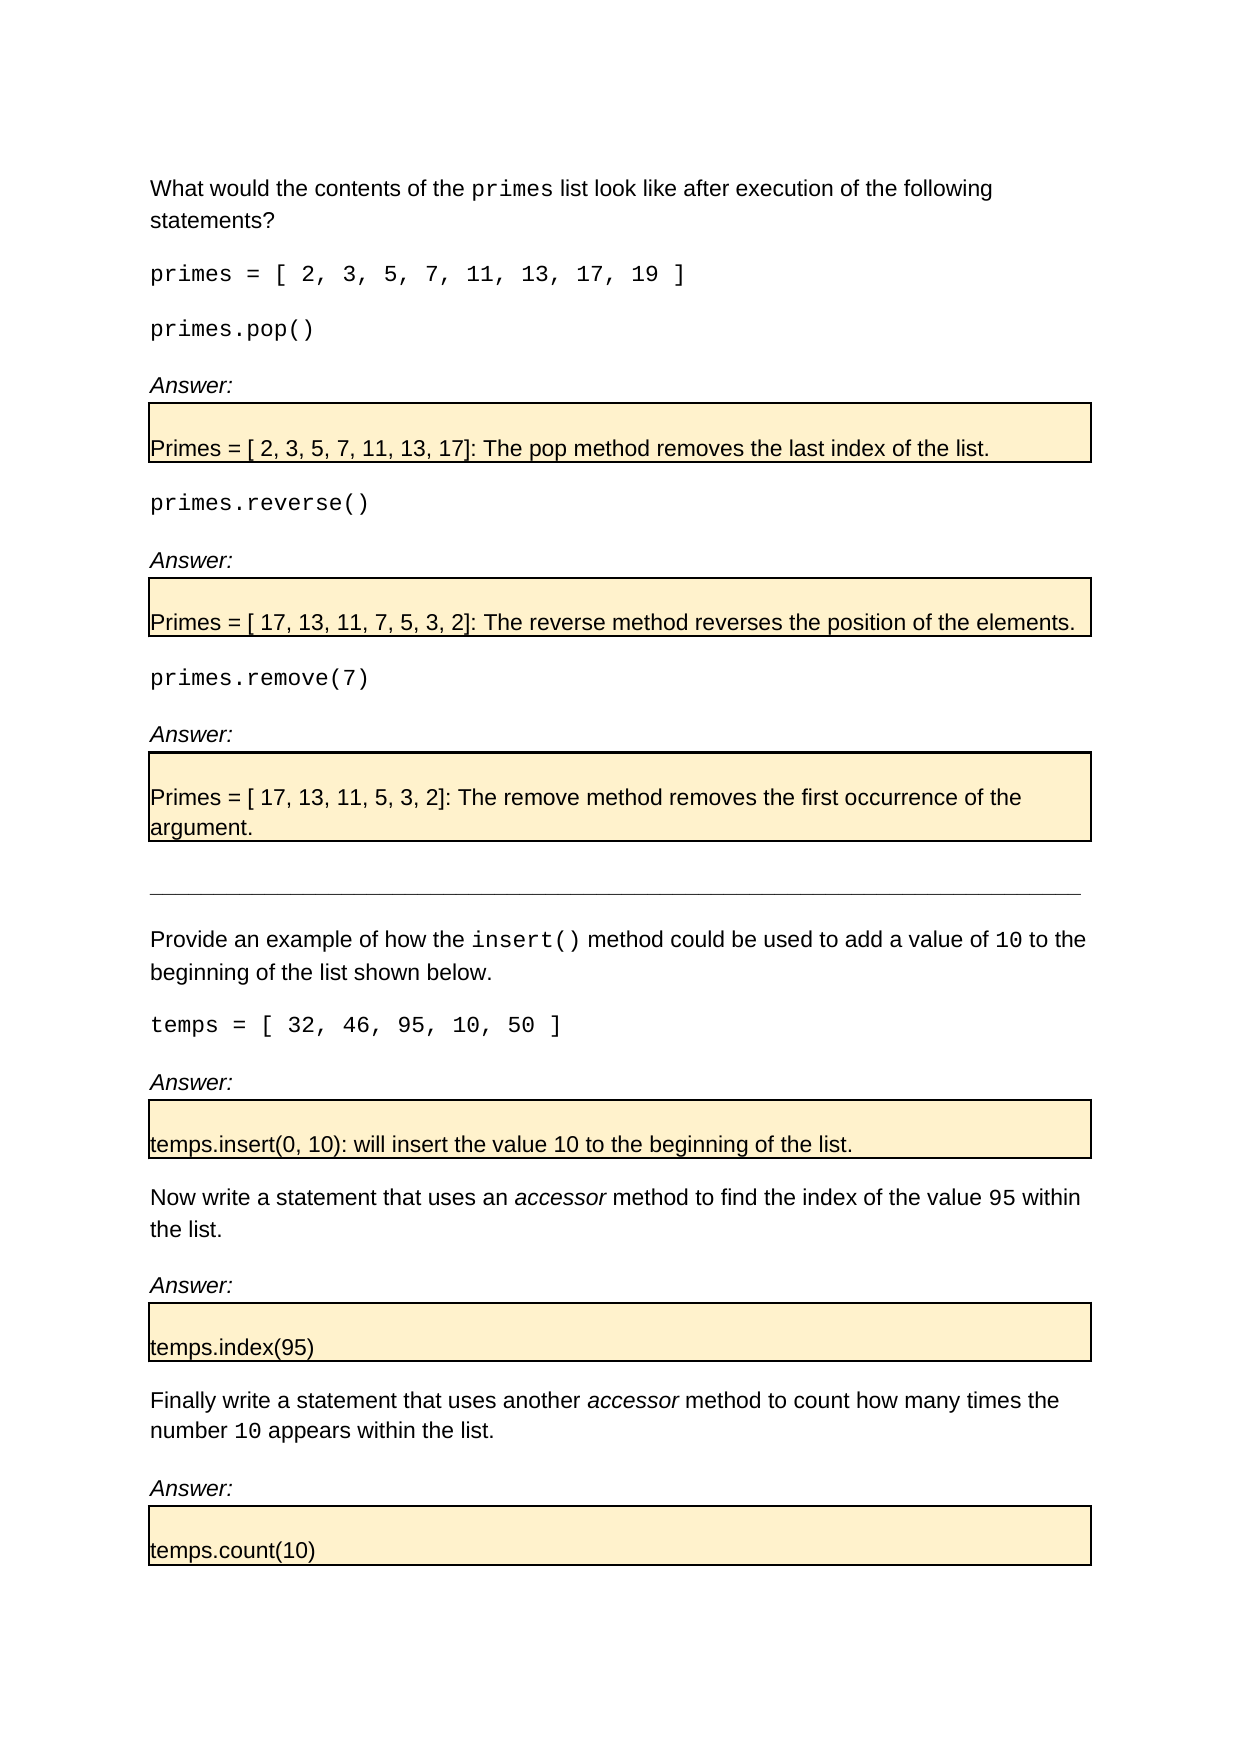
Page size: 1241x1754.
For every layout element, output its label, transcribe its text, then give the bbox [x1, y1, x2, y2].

text Answer: [150, 1068, 1090, 1095]
text _________________________________________________________________________ [150, 871, 1090, 897]
text Answer: [150, 1475, 1090, 1501]
text Answer: [150, 547, 1090, 573]
text primes.pop() [150, 317, 1090, 343]
text temps = [ 32, 46, 95, 10, 50 ] [150, 1014, 1090, 1040]
text Primes = [ 2, 3, 5, 7, 11, 13, 17]: The pop method removes the last index of the list. [150, 432, 1090, 461]
text primes = [ 2, 3, 5, 7, 11, 13, 17, 19 ] [150, 262, 1090, 288]
text primes.reverse() [150, 492, 1090, 518]
text temps.count(10) [150, 1535, 1090, 1564]
text Answer: [150, 372, 1090, 398]
text Primes = [ 17, 13, 11, 7, 5, 3, 2]: The reverse method reverses the position of the elements. [150, 607, 1090, 635]
text primes.remove(7) [150, 666, 1090, 692]
text Provide an example of how the insert() method could be used to add a value of 10 to the beginning of the list shown below. [150, 926, 1090, 985]
text temps.insert(0, 10): will insert the value 10 to the beginning of the list. [150, 1129, 1090, 1157]
text Now write a statement that uses an accessor method to find the index of the value 95 within the list. [150, 1184, 1090, 1243]
text What would the contents of the primes list look like after execution of the following statements? [150, 175, 1090, 233]
text Finally write a statement that uses another accessor method to count how many times the number 10 appears within the list. [150, 1387, 1090, 1446]
text Answer: [150, 1272, 1090, 1298]
text Primes = [ 17, 13, 11, 5, 3, 2]: The remove method removes the first occurrence of the argument. [150, 782, 1090, 840]
text temps.index(95) [150, 1332, 1090, 1360]
text Answer: [150, 721, 1090, 747]
